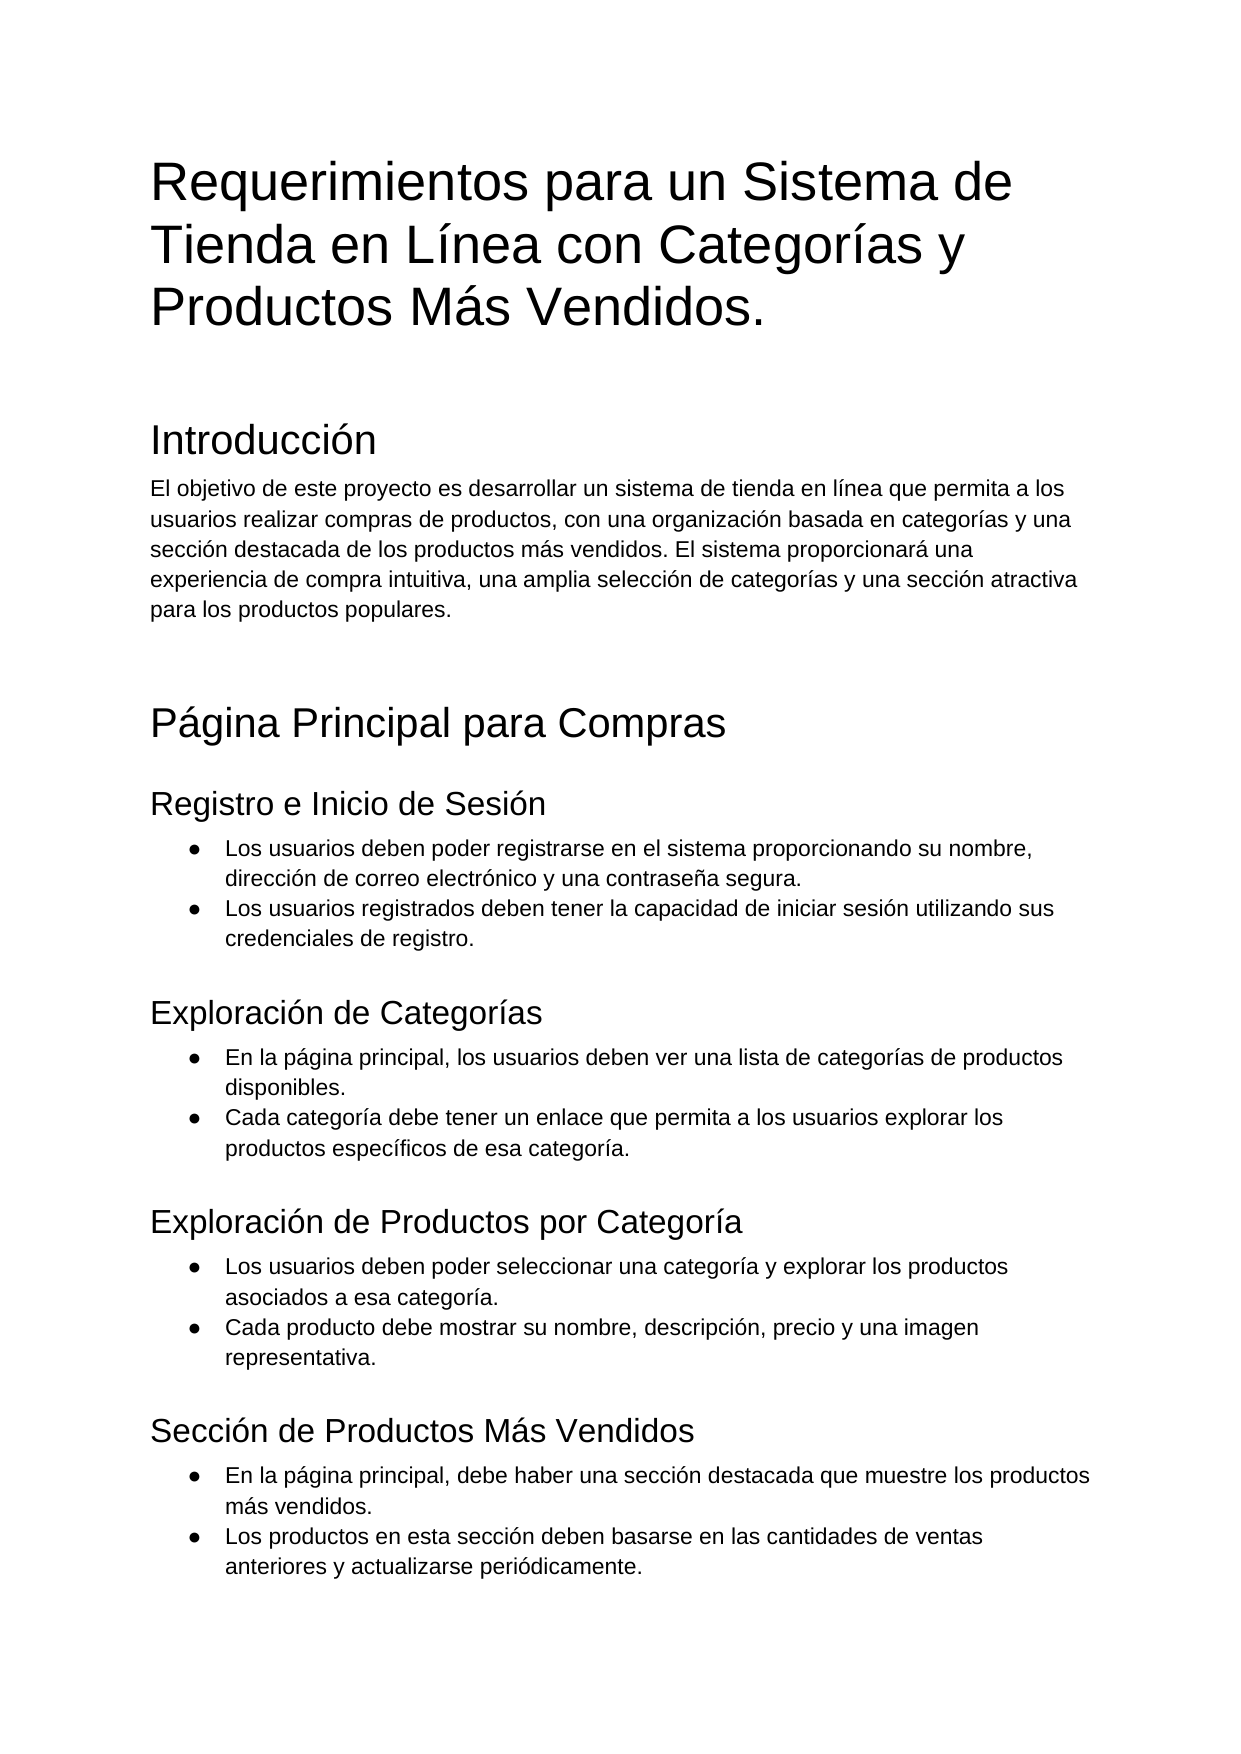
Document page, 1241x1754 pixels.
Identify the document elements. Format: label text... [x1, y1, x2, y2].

subtitle Página Principal para Compras [150, 698, 1090, 746]
subtitle Introducción [150, 415, 1090, 463]
list En la página principal, los usuarios deben ver una lista de categorías de productos disponibles. [187, 1044, 1090, 1101]
list Los usuarios deben poder registrarse en el sistema proporcionando su nombre, dirección de correo electrónico y una contraseña segura. [187, 835, 1090, 891]
list Cada producto debe mostrar su nombre, descripción, precio y una imagen representativa. [187, 1314, 1090, 1370]
text El objetivo de este proyecto es desarrollar un sistema de tienda en línea que permita a los usuarios realizar compras de productos, con una organización basada en categorías y una sección destacada de los productos más vendidos. El sistema proporcionará una experiencia de compra intuitiva, una amplia selección de categorías y una sección atractiva para los productos populares. [150, 475, 1090, 623]
list Los usuarios deben poder seleccionar una categoría y explorar los productos asociados a esa categoría. [187, 1253, 1090, 1310]
list Los usuarios registrados deben tener la capacidad de iniciar sesión utilizando sus credenciales de registro. [187, 895, 1090, 952]
title Requerimientos para un Sistema de Tienda en Línea con Categorías y Productos Más Vendidos. [150, 150, 1090, 337]
subtitle Registro e Inicio de Sesión [150, 784, 1090, 822]
list En la página principal, debe haber una sección destacada que muestre los productos más vendidos. [187, 1462, 1090, 1519]
subtitle Sección de Productos Más Vendidos [150, 1412, 1090, 1450]
list Los productos en esta sección deben basarse en las cantidades de ventas anteriores y actualizarse periódicamente. [187, 1523, 1090, 1579]
subtitle Exploración de Productos por Categoría [150, 1202, 1090, 1241]
subtitle Exploración de Categorías [150, 993, 1090, 1031]
list Cada categoría debe tener un enlace que permita a los usuarios explorar los productos específicos de esa categoría. [187, 1104, 1090, 1161]
